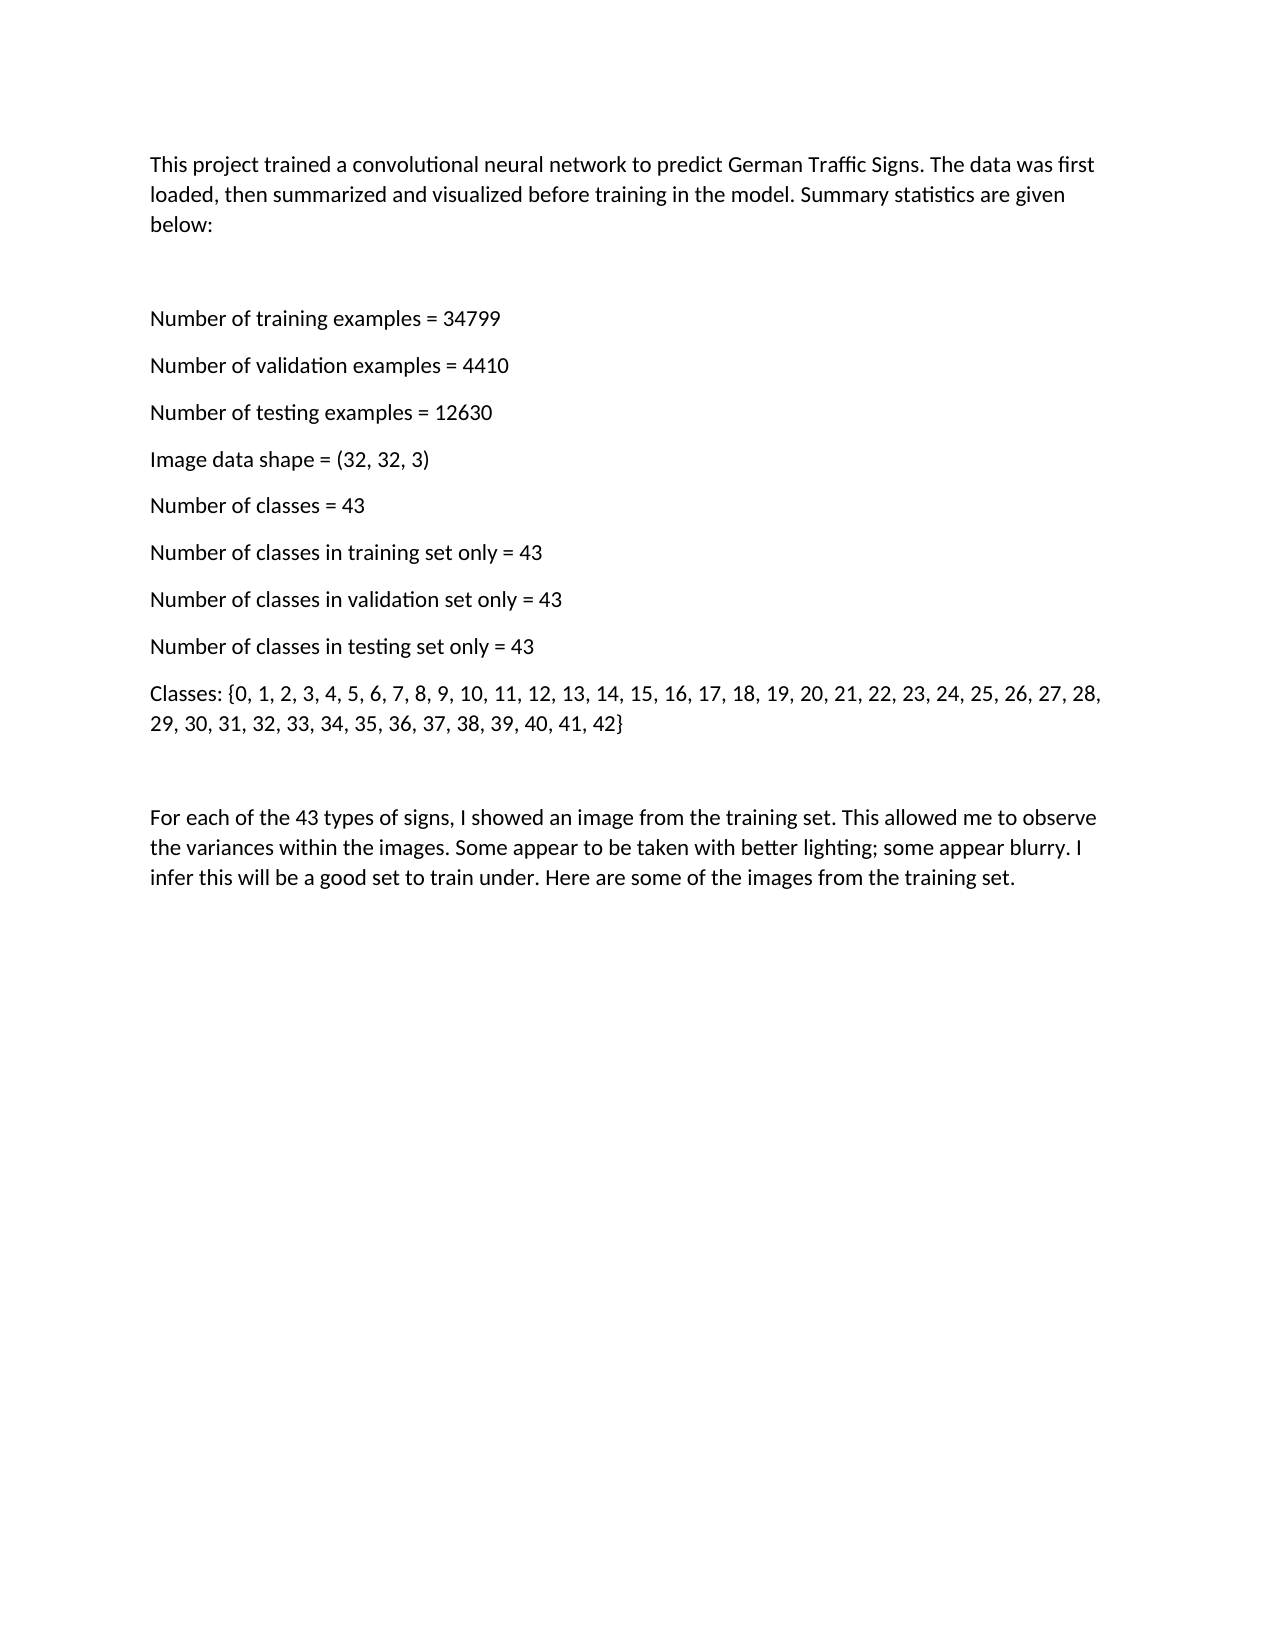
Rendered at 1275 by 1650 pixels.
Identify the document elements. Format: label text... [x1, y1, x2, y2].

text Number of classes in training set only = 43 [150, 538, 1125, 567]
text Number of classes = 43 [150, 492, 1125, 520]
text This project trained a convolutional neural network to predict German Traffic Signs. The data was first loaded, then summarized and visualized before training in the model. Summary statistics are given below: [150, 150, 1125, 238]
text For each of the 43 types of signs, I showed an image from the training set. This allowed me to observe the variances within the images. Some appear to be taken with better lighting; some appear blurry. I infer this will be a good set to train under. Here are some of the images from the training set. [150, 803, 1125, 892]
text Classes: {0, 1, 2, 3, 4, 5, 6, 7, 8, 9, 10, 11, 12, 13, 14, 15, 16, 17, 18, 19, 20, 21, 22, 23, 24, 25, 26, 27, 28, 29, 30, 31, 32, 33, 34, 35, 36, 37, 38, 39, 40, 41, 42} [150, 679, 1125, 737]
text Number of training examples = 34799 [150, 304, 1125, 332]
text Number of testing examples = 12630 [150, 398, 1125, 426]
text Image data shape = (32, 32, 3) [150, 445, 1125, 473]
text Number of validation examples = 4410 [150, 351, 1125, 379]
text Number of classes in testing set only = 43 [150, 632, 1125, 660]
text Number of classes in validation set only = 43 [150, 585, 1125, 613]
